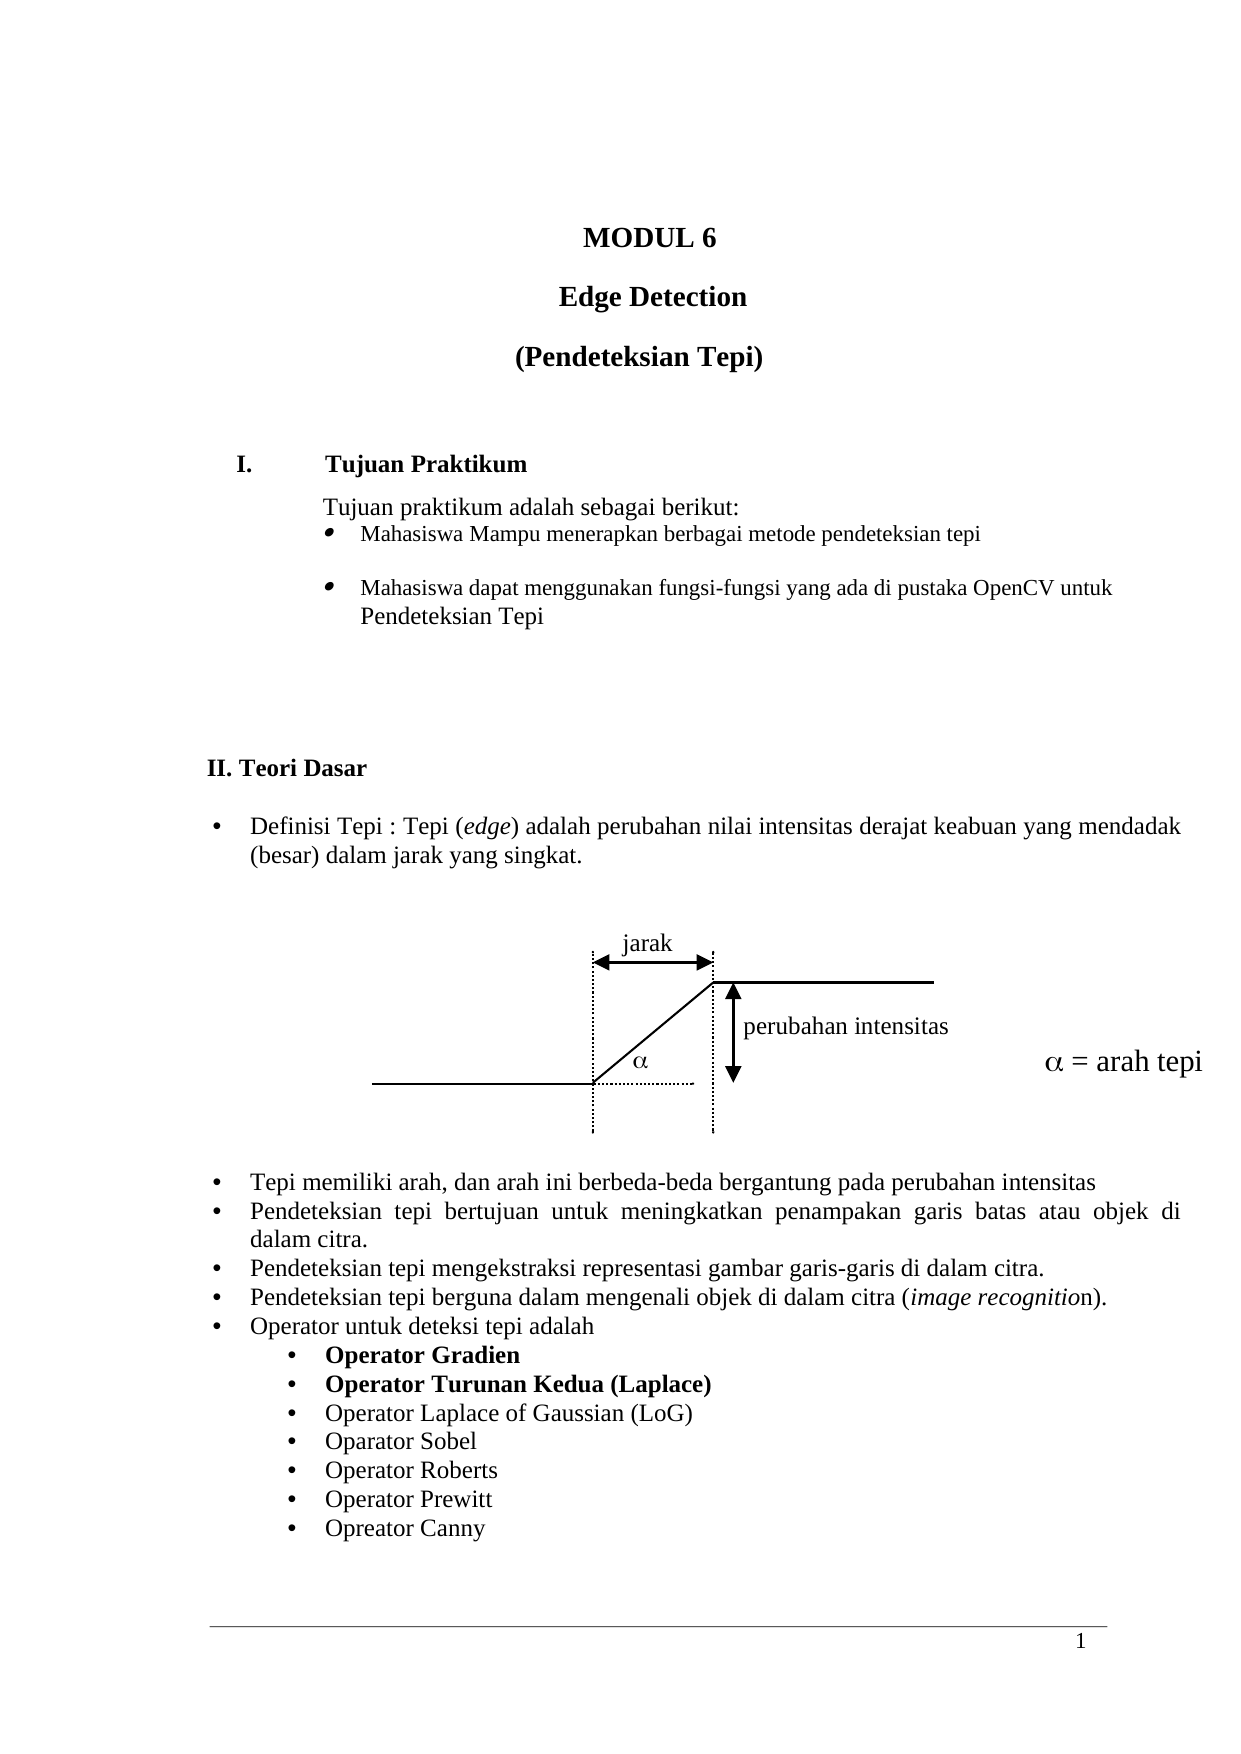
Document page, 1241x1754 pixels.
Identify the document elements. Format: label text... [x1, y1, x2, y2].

list Oparator Sobel [287, 1426, 1182, 1455]
list Operator Roberts [287, 1455, 1182, 1484]
list Mahasiswa dapat menggunakan fungsi-fungsi yang ada di pustaka OpenCV untuk Pendeteksian Tepi [323, 572, 1182, 630]
text Tujuan praktikum adalah sebagai berikut: [309, 492, 1182, 521]
list Operator Laplace of Gaussian (LoG) [287, 1397, 1182, 1426]
title MODUL 6 [559, 220, 1179, 253]
title Edge Detection [515, 279, 1179, 313]
list Pendeteksian tepi berguna dalam mengenali objek di dalam citra (image recognition). [212, 1282, 1182, 1311]
list Operator untuk deteksi tepi adalah [212, 1311, 1182, 1340]
subtitle Teori Dasar [207, 753, 1182, 782]
list Pendeteksian tepi bertujuan untuk meningkatkan penampakan garis batas atau objek di dalam citra. [212, 1196, 1182, 1253]
list Operator Prewitt [287, 1484, 1182, 1513]
list Operator Turunan Kedua (Laplace) [287, 1369, 1182, 1397]
subtitle Tujuan Praktikum [236, 449, 1182, 478]
list Definisi Tepi : Tepi (edge) adalah perubahan nilai intensitas derajat keabuan yang mendadak (besar) dalam jarak yang singkat. [212, 811, 1182, 868]
list Tepi memiliki arah, dan arah ini berbeda-beda bergantung pada perubahan intensitas [212, 1167, 1182, 1196]
list Pendeteksian tepi mengekstraksi representasi gambar garis-garis di dalam citra. [212, 1253, 1182, 1282]
list Opreator Canny [287, 1513, 1182, 1542]
title (Pendeteksian Tepi) [515, 339, 1179, 372]
list Mahasiswa Mampu menerapkan berbagai metode pendeteksian tepi [323, 521, 1182, 547]
list Operator Gradien [287, 1340, 1182, 1369]
